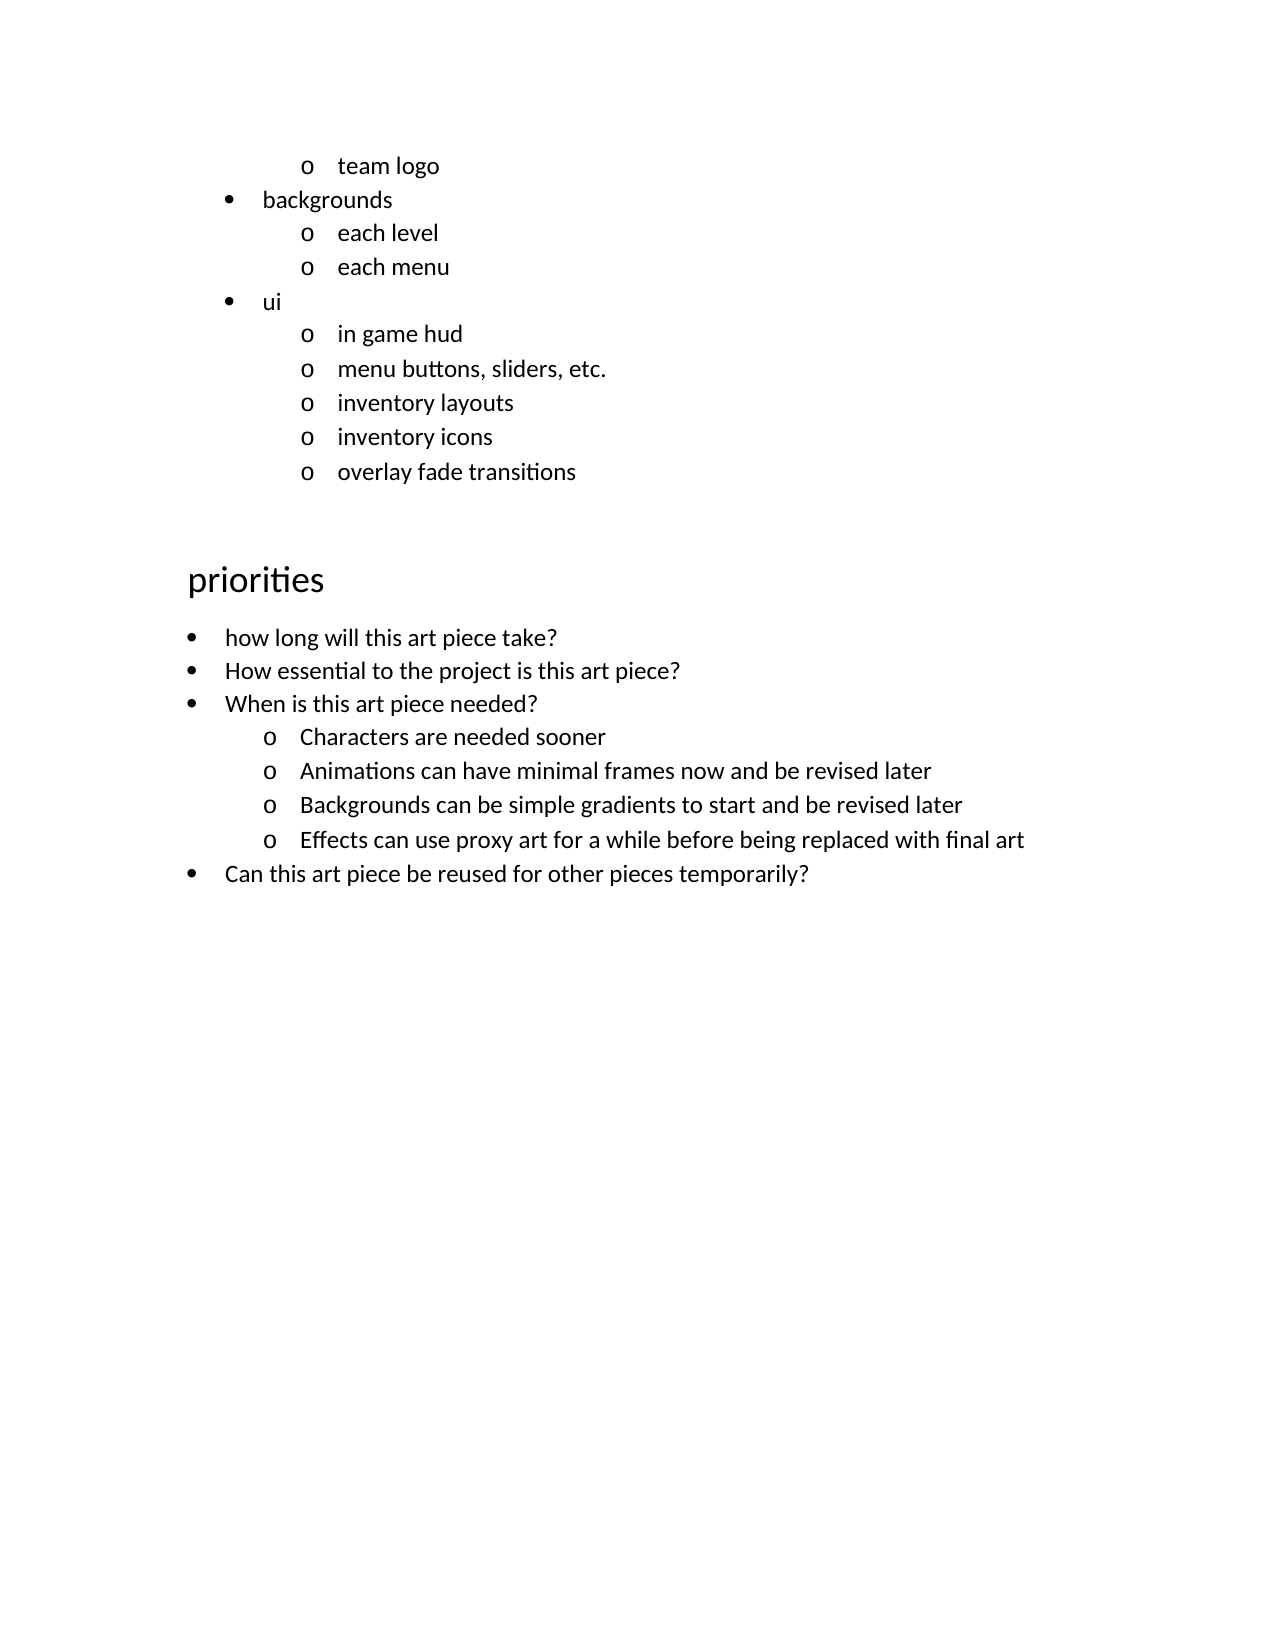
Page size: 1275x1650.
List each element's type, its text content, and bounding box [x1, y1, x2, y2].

list Characters are needed sooner [262, 721, 1125, 753]
list each menu [300, 251, 1125, 283]
list in game hud [300, 319, 1125, 350]
list team logo [300, 150, 1125, 182]
list When is this art piece needed? [187, 688, 1125, 719]
list Can this art piece be reused for other pieces temporarily? [187, 858, 1125, 889]
list each level [300, 217, 1125, 249]
list How essential to the project is this art piece? [187, 655, 1125, 686]
list how long will this art piece take? [187, 622, 1125, 653]
list overlay fade transitions [300, 456, 1125, 487]
list inventory icons [300, 421, 1125, 453]
list Effects can use proxy art for a while before being replaced with final art [262, 824, 1125, 856]
list Animations can have minimal frames now and be revised later [262, 755, 1125, 787]
list Backgrounds can be simple gradients to start and be revised later [262, 790, 1125, 821]
list menu buttons, sliders, etc. [300, 353, 1125, 385]
list ui [225, 286, 1125, 316]
text priorities [150, 556, 1125, 602]
list inventory layouts [300, 387, 1125, 419]
list backgrounds [225, 184, 1125, 215]
